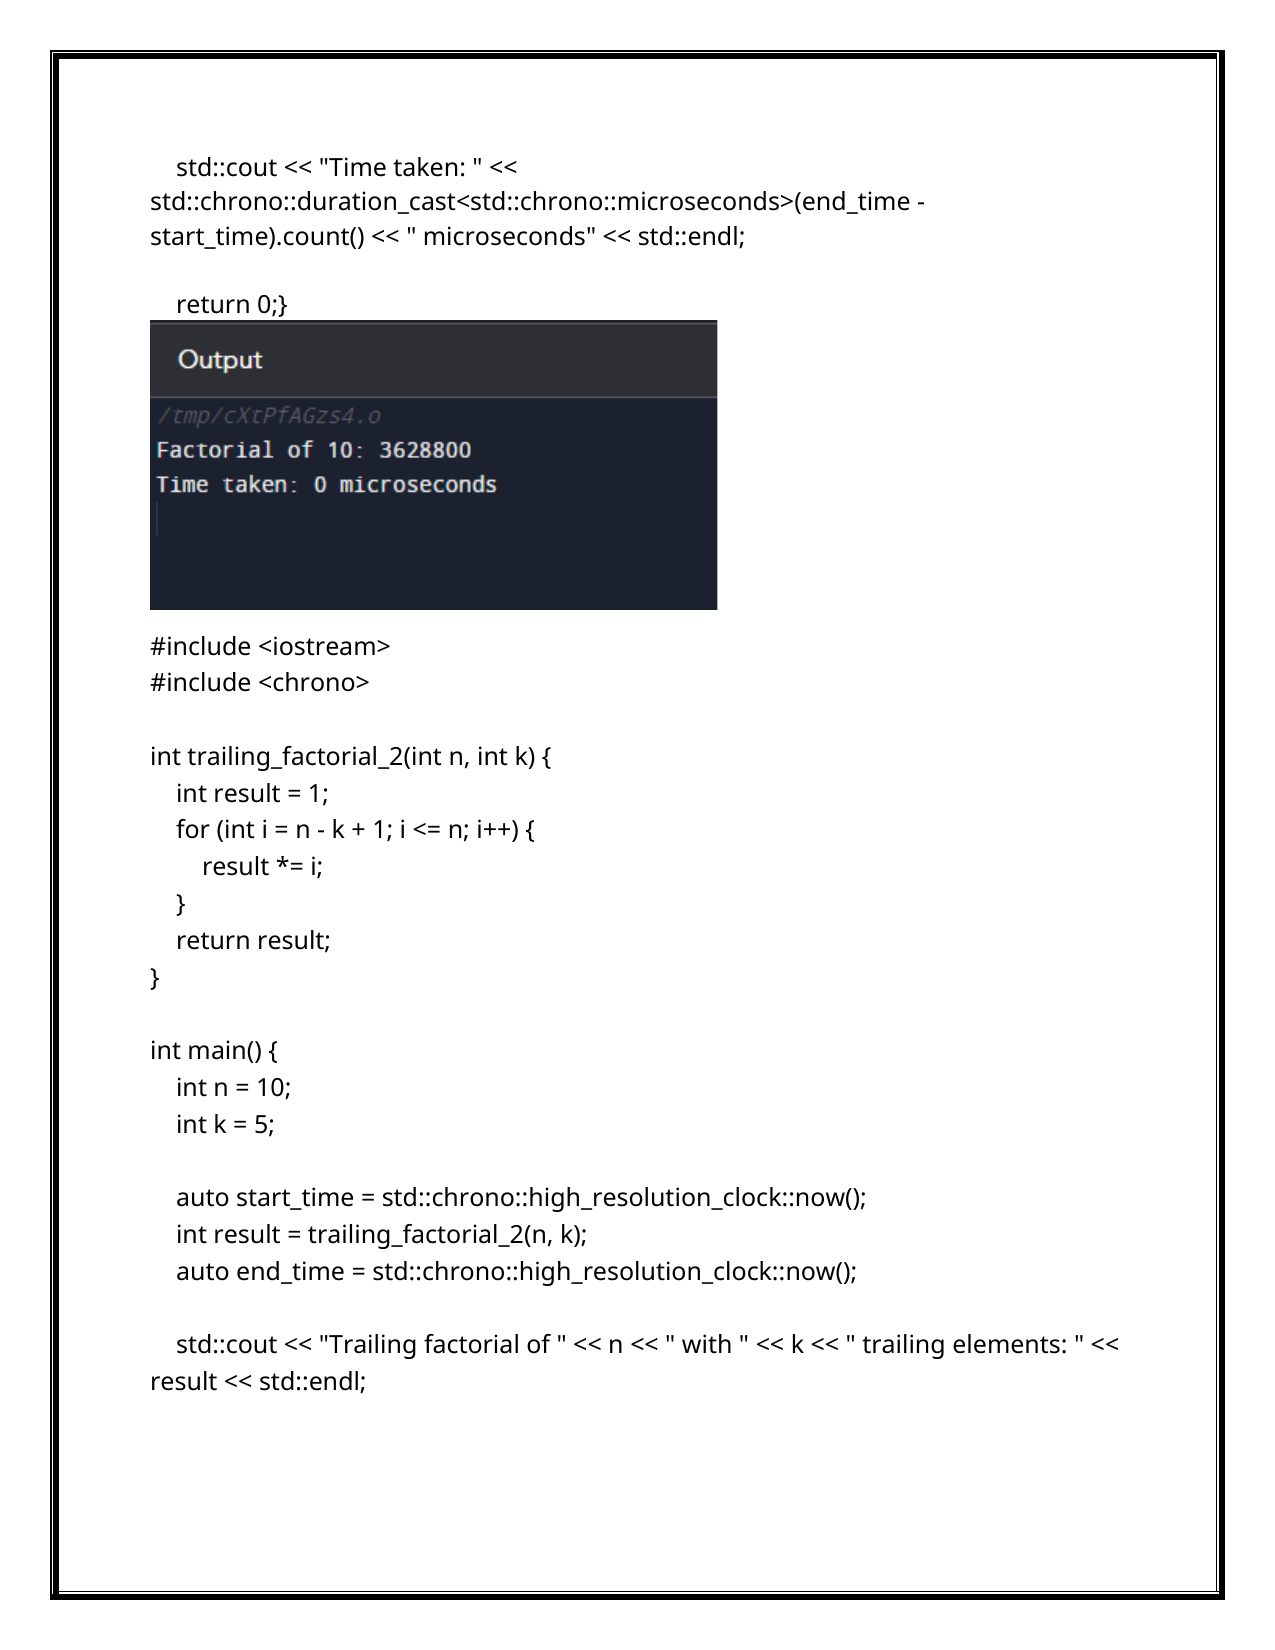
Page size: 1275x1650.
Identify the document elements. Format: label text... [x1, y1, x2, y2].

text #include <iostream> [150, 628, 1125, 662]
text auto end_time = std::chrono::high_resolution_clock::now(); [150, 1253, 1125, 1287]
text } [150, 886, 1125, 920]
text return 0;} [150, 286, 1125, 320]
text } [150, 959, 1125, 993]
text #include <chrono> [150, 665, 1125, 699]
text result *= i; [150, 849, 1125, 883]
text return result; [150, 922, 1125, 956]
text int trailing_factorial_2(int n, int k) { [150, 738, 1125, 773]
text std::cout << "Trailing factorial of " << n << " with " << k << " trailing elements: " << result << std::endl; [150, 1327, 1125, 1398]
text int result = 1; [150, 775, 1125, 809]
text int n = 10; [150, 1069, 1125, 1103]
text int main() { [150, 1033, 1125, 1067]
text std::cout << "Time taken: " << std::chrono::duration_cast<std::chrono::microseconds>(end_time - start_time).count() << " microseconds" << std::endl; [150, 150, 1125, 252]
text int result = trailing_factorial_2(n, k); [150, 1217, 1125, 1251]
text auto start_time = std::chrono::high_resolution_clock::now(); [150, 1180, 1125, 1214]
text for (int i = n - k + 1; i <= n; i++) { [150, 812, 1125, 846]
text int k = 5; [150, 1106, 1125, 1140]
